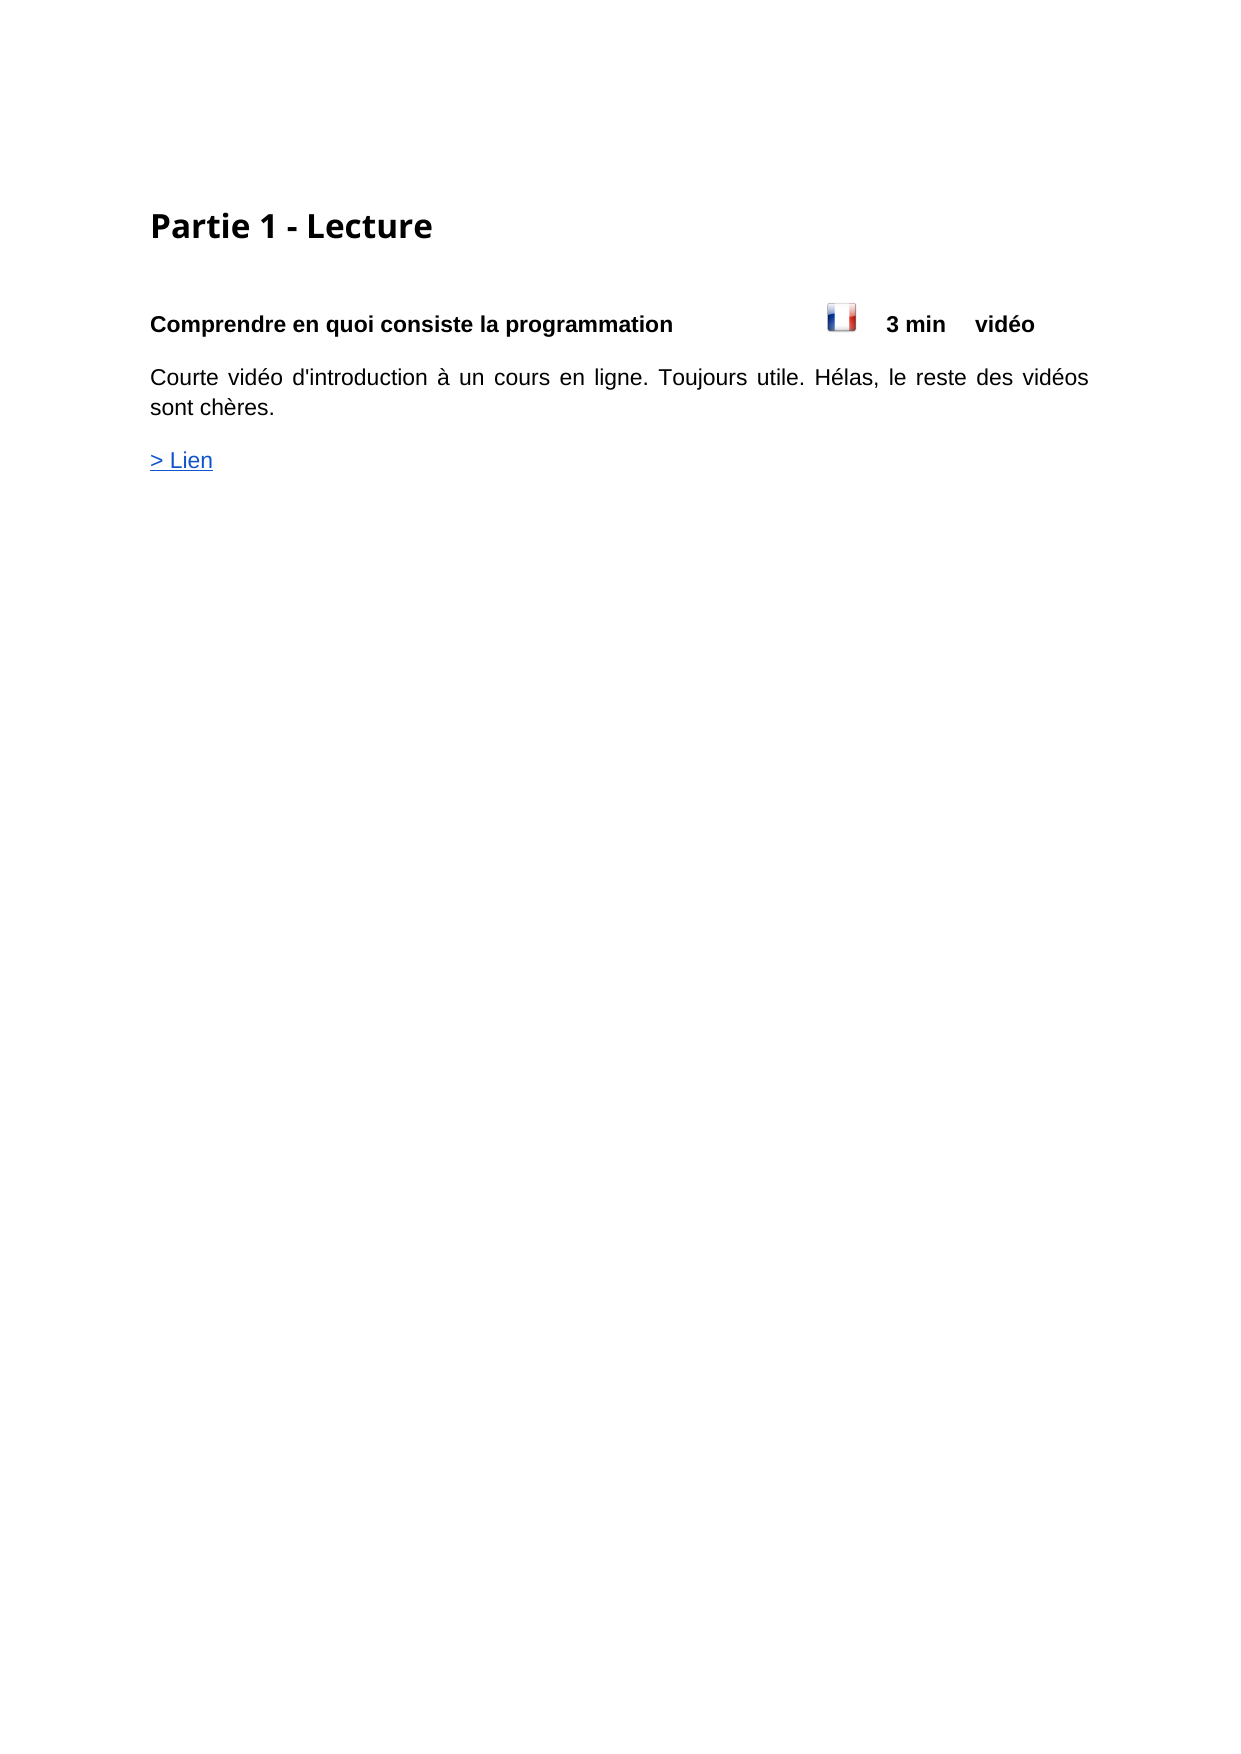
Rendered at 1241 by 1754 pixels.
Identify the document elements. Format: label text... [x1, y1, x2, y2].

subtitle Partie 1 - Lecture [150, 203, 1090, 248]
text > Lien [150, 447, 1090, 474]
text Courte vidéo d'introduction à un cours en ligne. Toujours utile. Hélas, le reste des vidéos sont chères. [150, 364, 1090, 421]
text Comprendre en quoi consiste la programmation 3 min vidéo [150, 301, 1090, 337]
picture [826, 301, 858, 333]
